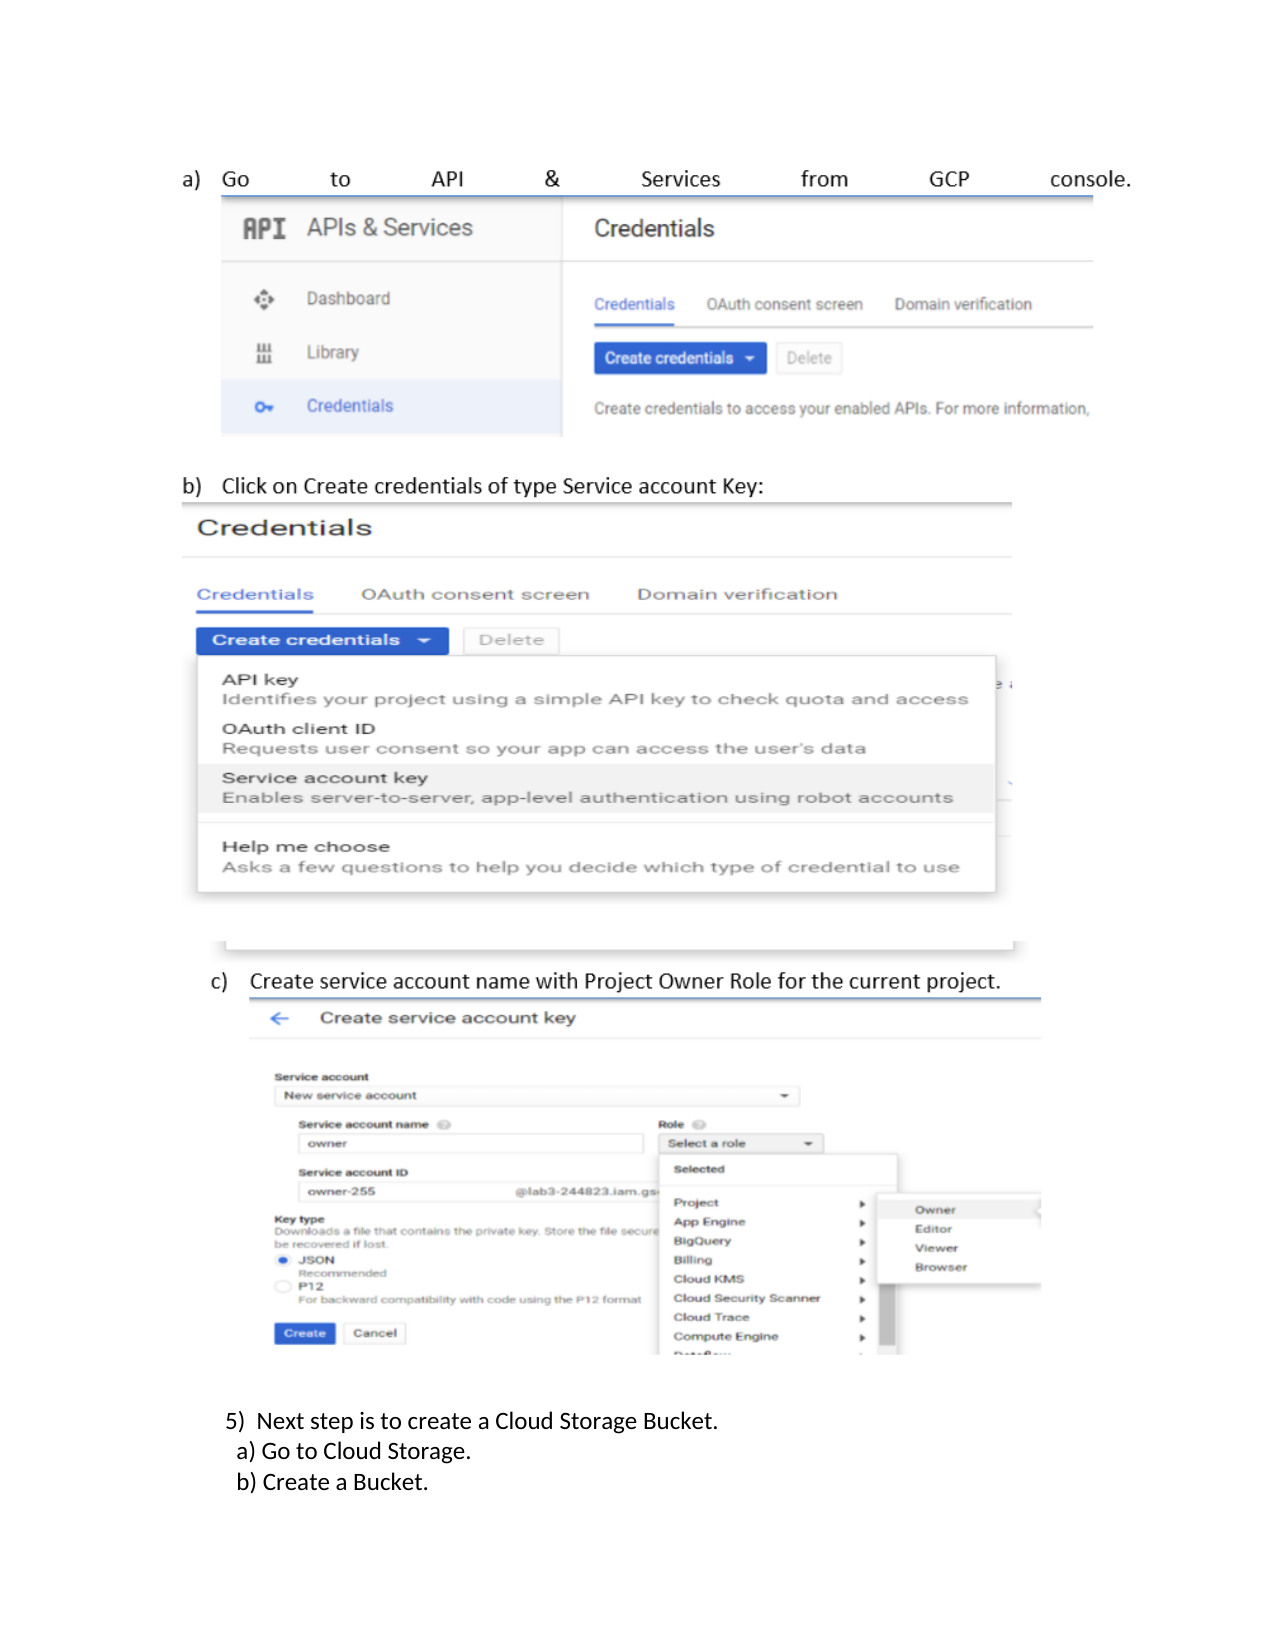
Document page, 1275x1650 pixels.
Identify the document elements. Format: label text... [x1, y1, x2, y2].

list 5) Next step is to create a Cloud Storage Bucket. [225, 1405, 1125, 1435]
list a) Go to Cloud Storage. [225, 1435, 1125, 1466]
picture [178, 941, 1080, 1375]
picture [168, 150, 1139, 912]
list b) Create a Bucket. [225, 1466, 1125, 1496]
